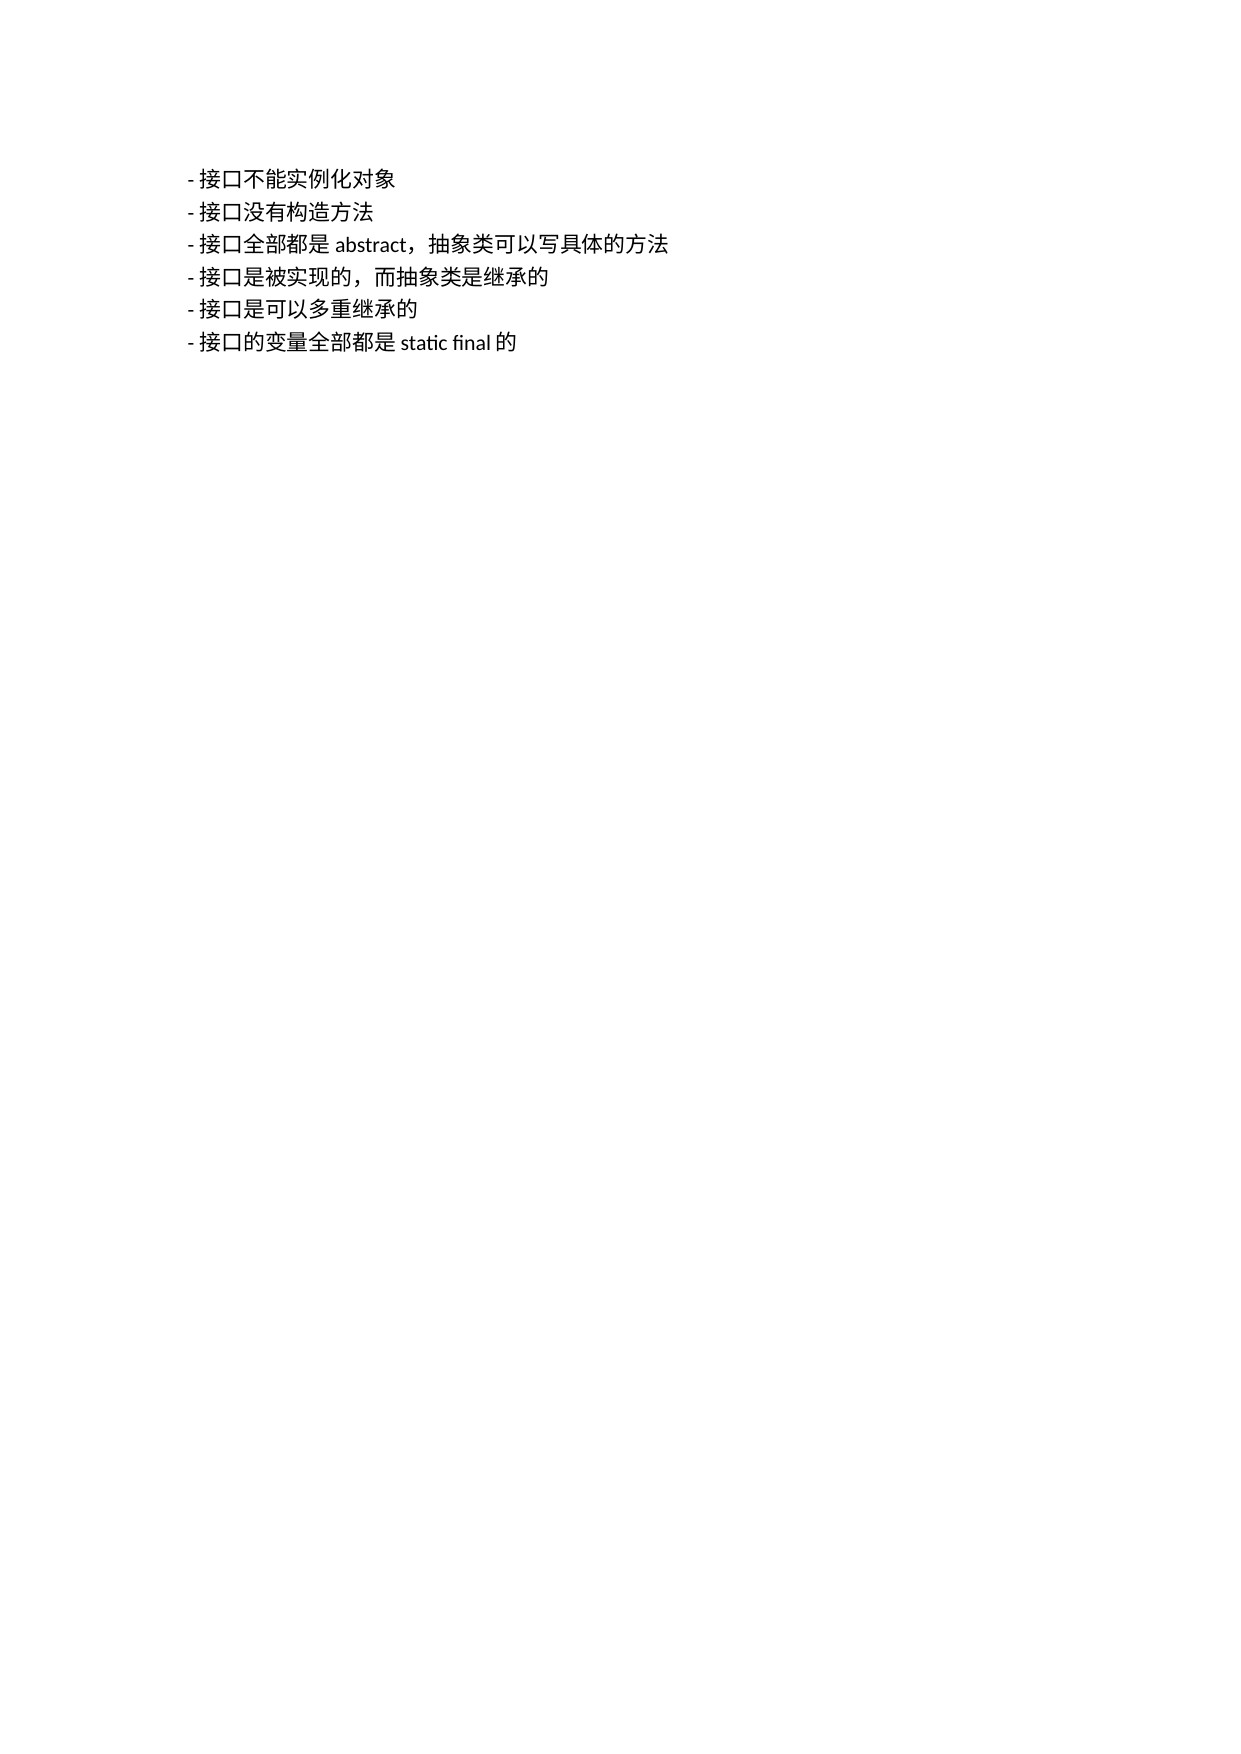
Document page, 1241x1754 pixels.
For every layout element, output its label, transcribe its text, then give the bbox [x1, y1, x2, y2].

text - 接口没有构造方法 [187, 194, 1053, 227]
text - 接口全部都是abstract，抽象类可以写具体的方法 [187, 227, 1053, 259]
text - 接口不能实例化对象 [187, 162, 1053, 194]
text - 接口是被实现的，而抽象类是继承的 [187, 259, 1053, 292]
text - 接口是可以多重继承的 [187, 292, 1053, 324]
text - 接口的变量全部都是static final的 [187, 324, 1053, 357]
